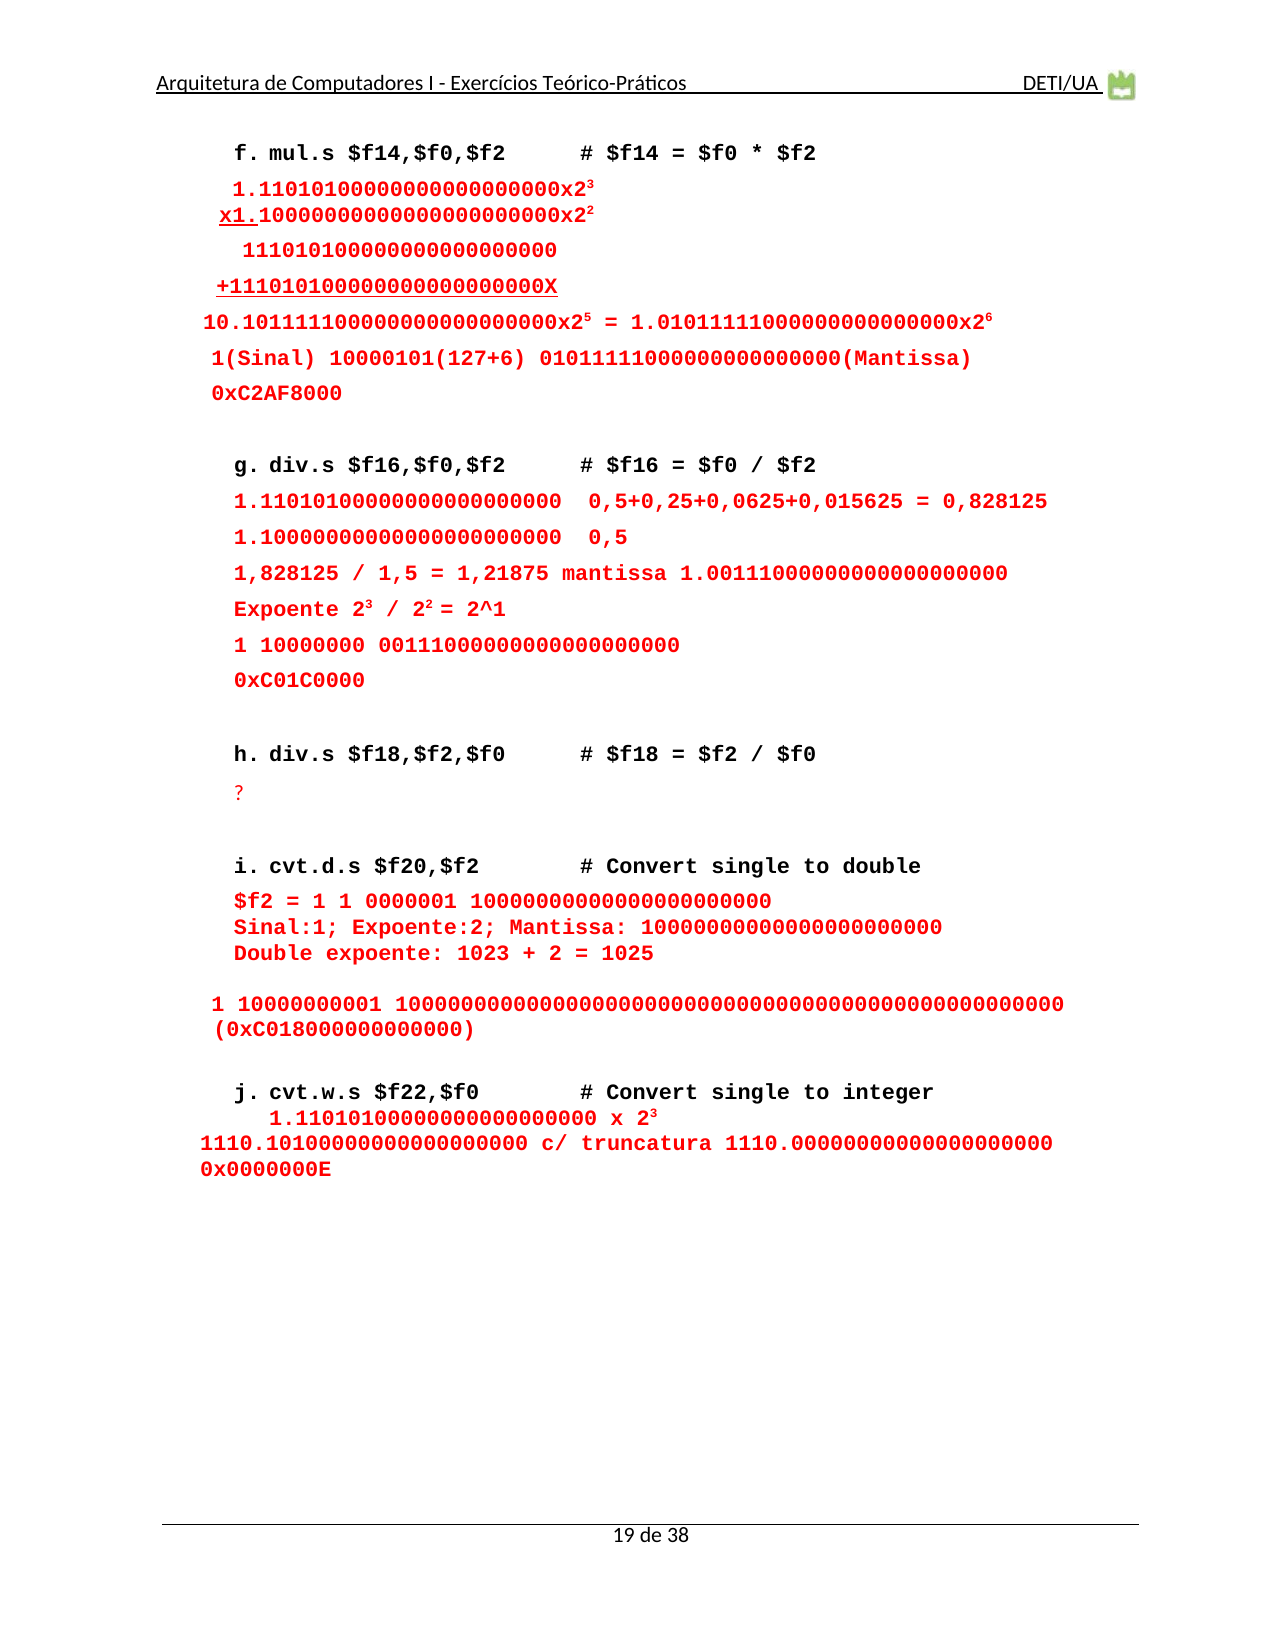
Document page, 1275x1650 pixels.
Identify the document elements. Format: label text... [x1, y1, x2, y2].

text (0xC018000000000000) [200, 1018, 1087, 1043]
text 1 10000000001 100000000000000000000000000000000000000000000000000 [137, 993, 1087, 1018]
text 1 10000000 00111000000000000000000 [234, 634, 1087, 658]
text Sinal:1; Expoente:2; Mantissa: 10000000000000000000000 [234, 916, 1087, 941]
list x1.10000000000000000000000x22 [219, 204, 1087, 228]
text 0x0000000E [200, 1158, 1087, 1183]
list mul.s $f14,$f0,$f2 # $f14 = $f0 * $f2 [234, 142, 1087, 167]
text 1(Sinal) 10000101(127+6) 01011111000000000000000(Mantissa) [137, 347, 1087, 372]
list div.s $f16,$f0,$f2 # $f16 = $f0 / $f2 [234, 454, 1087, 479]
text 1,828125 / 1,5 = 1,21875 mantissa 1.00111000000000000000000 [234, 562, 1087, 587]
text 1.10000000000000000000000 0,5 [234, 526, 1087, 551]
picture [1107, 69, 1136, 101]
list div.s $f18,$f2,$f0 # $f18 = $f2 / $f0 [234, 743, 1087, 768]
list 1.11010100000000000000000x23 [219, 178, 1087, 203]
text 111010100000000000000000 [137, 240, 1087, 264]
text Double expoente: 1023 + 2 = 1025 [234, 942, 1087, 967]
text $f2 = 1 1 0000001 10000000000000000000000 [234, 891, 1087, 916]
text 1.11010100000000000000000 x 23 [269, 1107, 1087, 1132]
text 1.11010100000000000000000 0,5+0,25+0,0625+0,015625 = 0,828125 [234, 490, 1087, 515]
text 0xC01C0000 [234, 670, 1087, 694]
text 1110.10100000000000000000 c/ truncatura 1110.00000000000000000000 [200, 1132, 1087, 1157]
list cvt.w.s $f22,$f0 # Convert single to integer [234, 1081, 1087, 1106]
text +111010100000000000000000X [137, 275, 1087, 300]
list cvt.d.s $f20,$f2 # Convert single to double [234, 855, 1087, 880]
text 0xC2AF8000 [137, 383, 1087, 407]
text 10.101111100000000000000000x25 = 1.01011111000000000000000x26 [137, 311, 1087, 336]
text Expoente 23 / 22 = 2^1 [234, 598, 1087, 623]
text ? [234, 779, 1087, 806]
